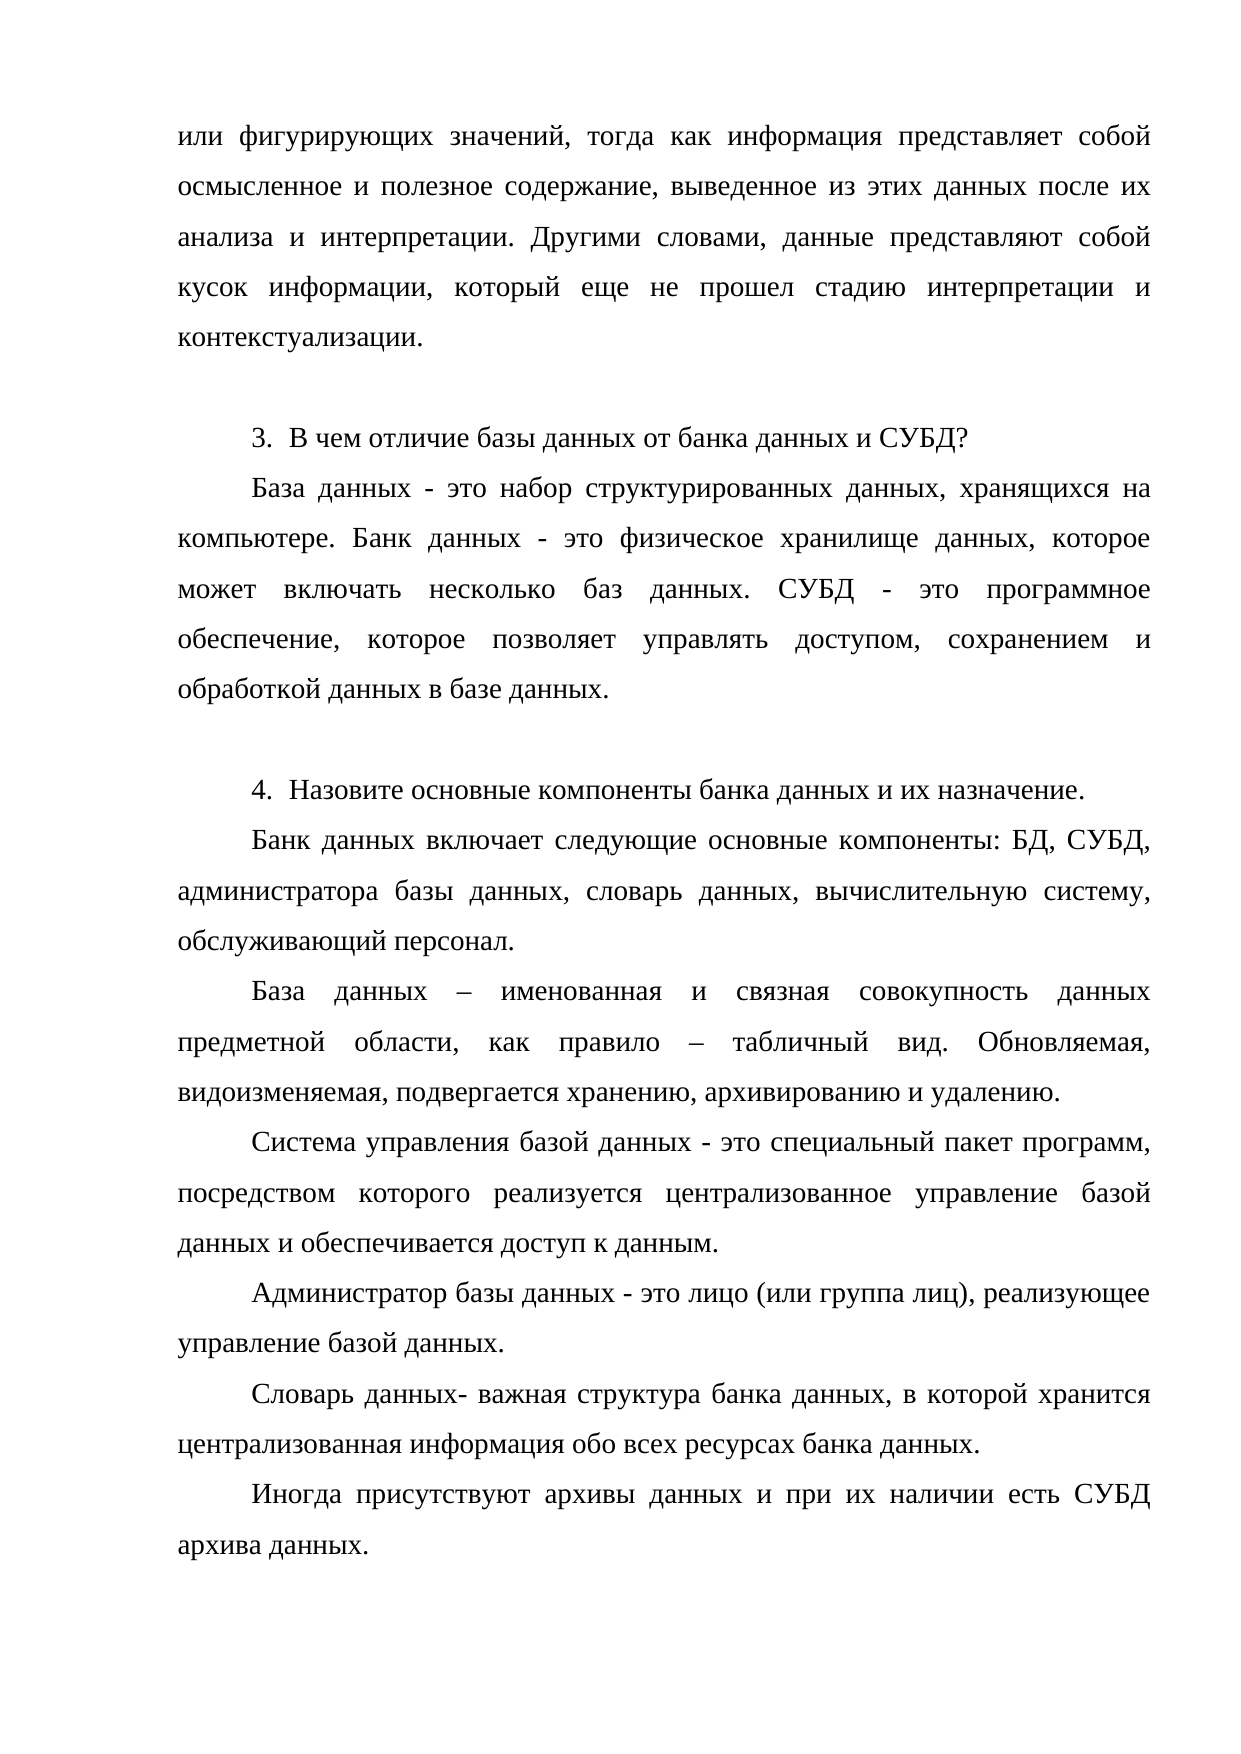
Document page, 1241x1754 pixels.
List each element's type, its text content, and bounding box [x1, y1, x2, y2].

text Банк данных включает следующие основные компоненты: БД, СУБД, администратора базы данных, словарь данных, вычислительную систему, обслуживающий персонал. [177, 822, 1152, 957]
list Назовите основные компоненты банка данных и их назначение. [251, 772, 1152, 806]
text Система управления базой данных - это специальный пакет программ, посредством которого реализуется централизованное управление базой данных и обеспечивается доступ к данным. [177, 1124, 1152, 1258]
text База данных - это набор структурированных данных, хранящихся на компьютере. Банк данных - это физическое хранилище данных, которое может включать несколько баз данных. СУБД - это программное обеспечение, которое позволяет управлять доступом, сохранением и обработкой данных в базе данных. [177, 470, 1152, 705]
text Словарь данных- важная структура банка данных, в которой хранится централизованная информация обо всех ресурсах банка данных. [177, 1376, 1152, 1460]
list В чем отличие базы данных от банка данных и СУБД? [251, 420, 1152, 453]
text База данных – именованная и связная совокупность данных предметной области, как правило – табличный вид. Обновляемая, видоизменяемая, подвергается хранению, архивированию и удалению. [177, 973, 1152, 1108]
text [177, 118, 1152, 353]
text Администратор базы данных - это лицо (или группа лиц), реализующее управление базой данных. [177, 1275, 1152, 1359]
text Иногда присутствуют архивы данных и при их наличии есть СУБД архива данных. [177, 1477, 1152, 1560]
